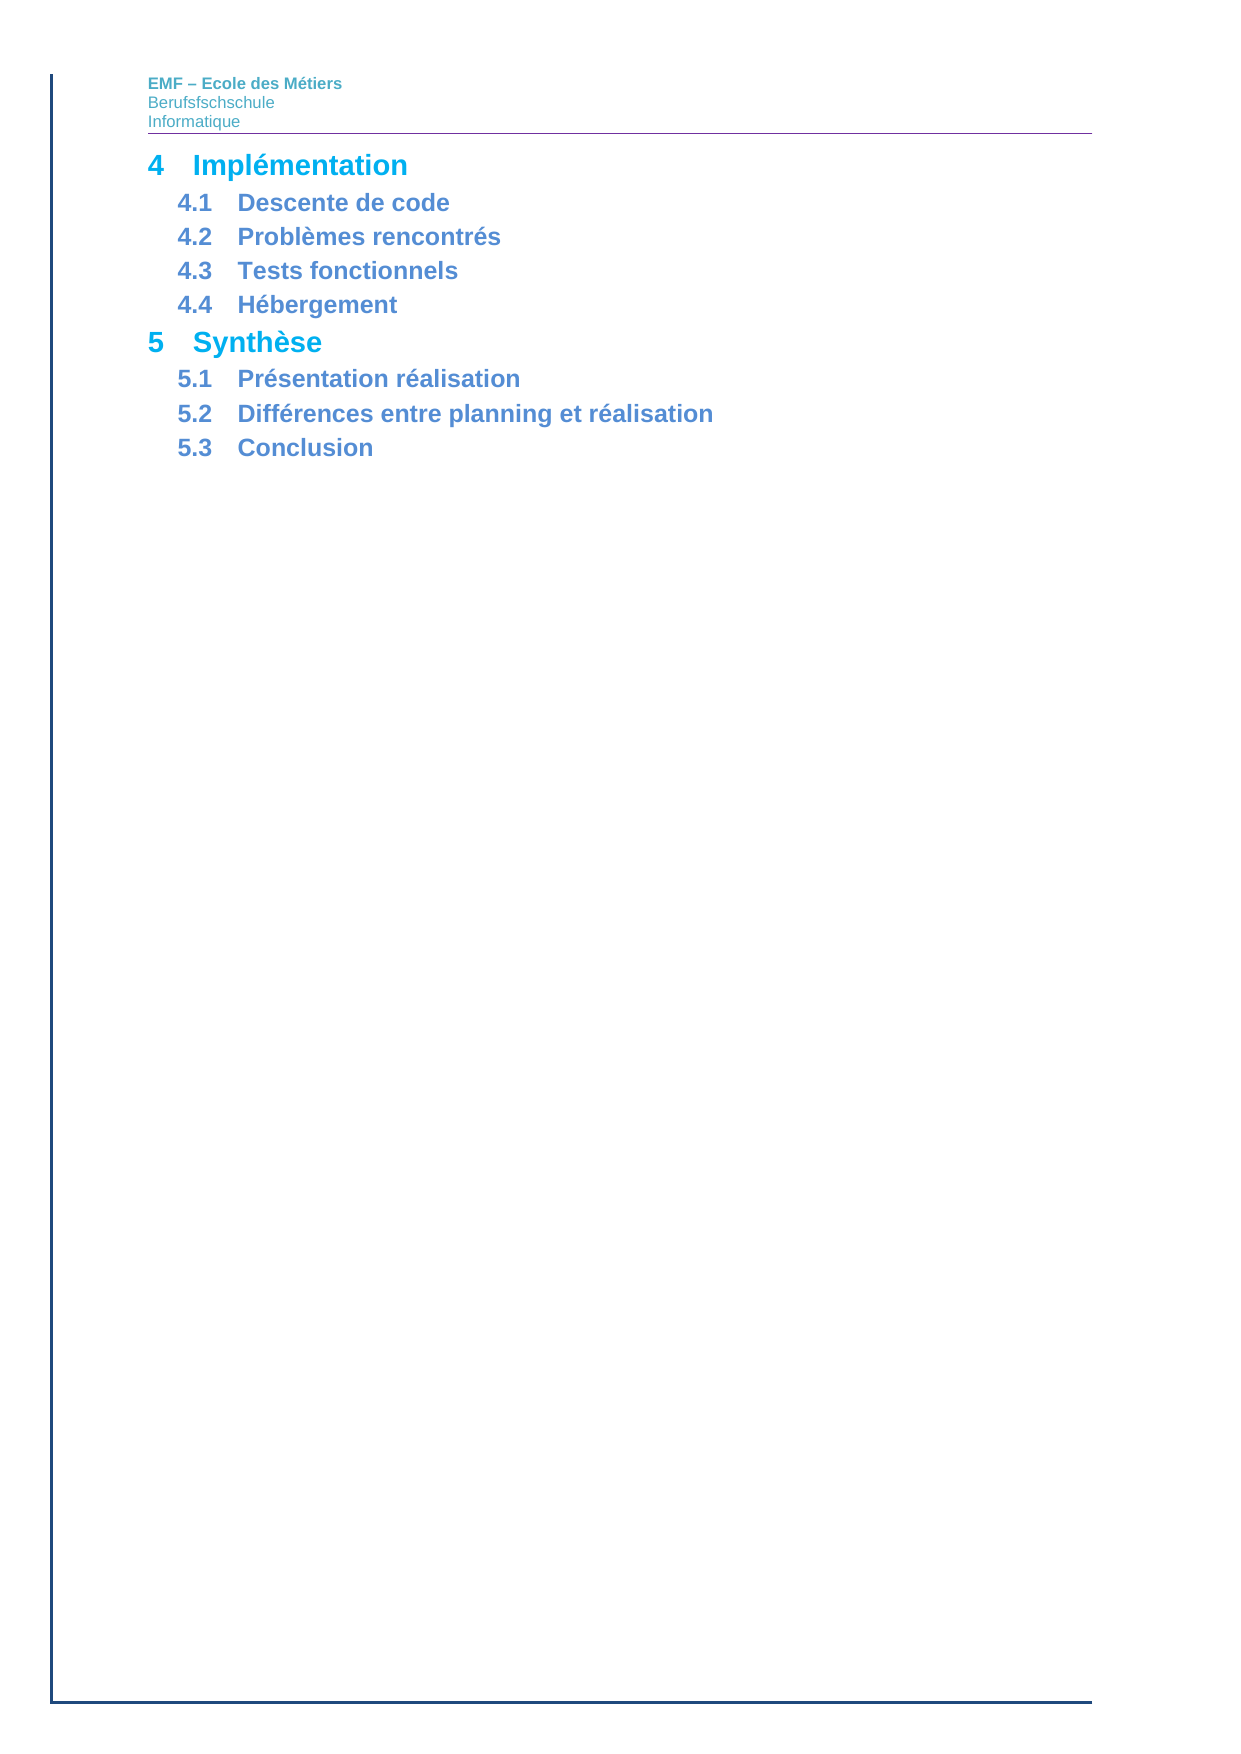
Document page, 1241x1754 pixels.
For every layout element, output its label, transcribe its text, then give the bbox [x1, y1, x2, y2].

subtitle Descente de code [177, 187, 1092, 216]
subtitle Différences entre planning et réalisation [177, 399, 1092, 427]
subtitle Synthèse [148, 324, 1092, 358]
subtitle Conclusion [177, 433, 1092, 462]
subtitle Implémentation [148, 148, 1092, 181]
subtitle Présentation réalisation [177, 364, 1092, 393]
subtitle Hébergement [177, 290, 1092, 319]
subtitle Tests fonctionnels [177, 256, 1092, 285]
subtitle Problèmes rencontrés [177, 222, 1092, 251]
